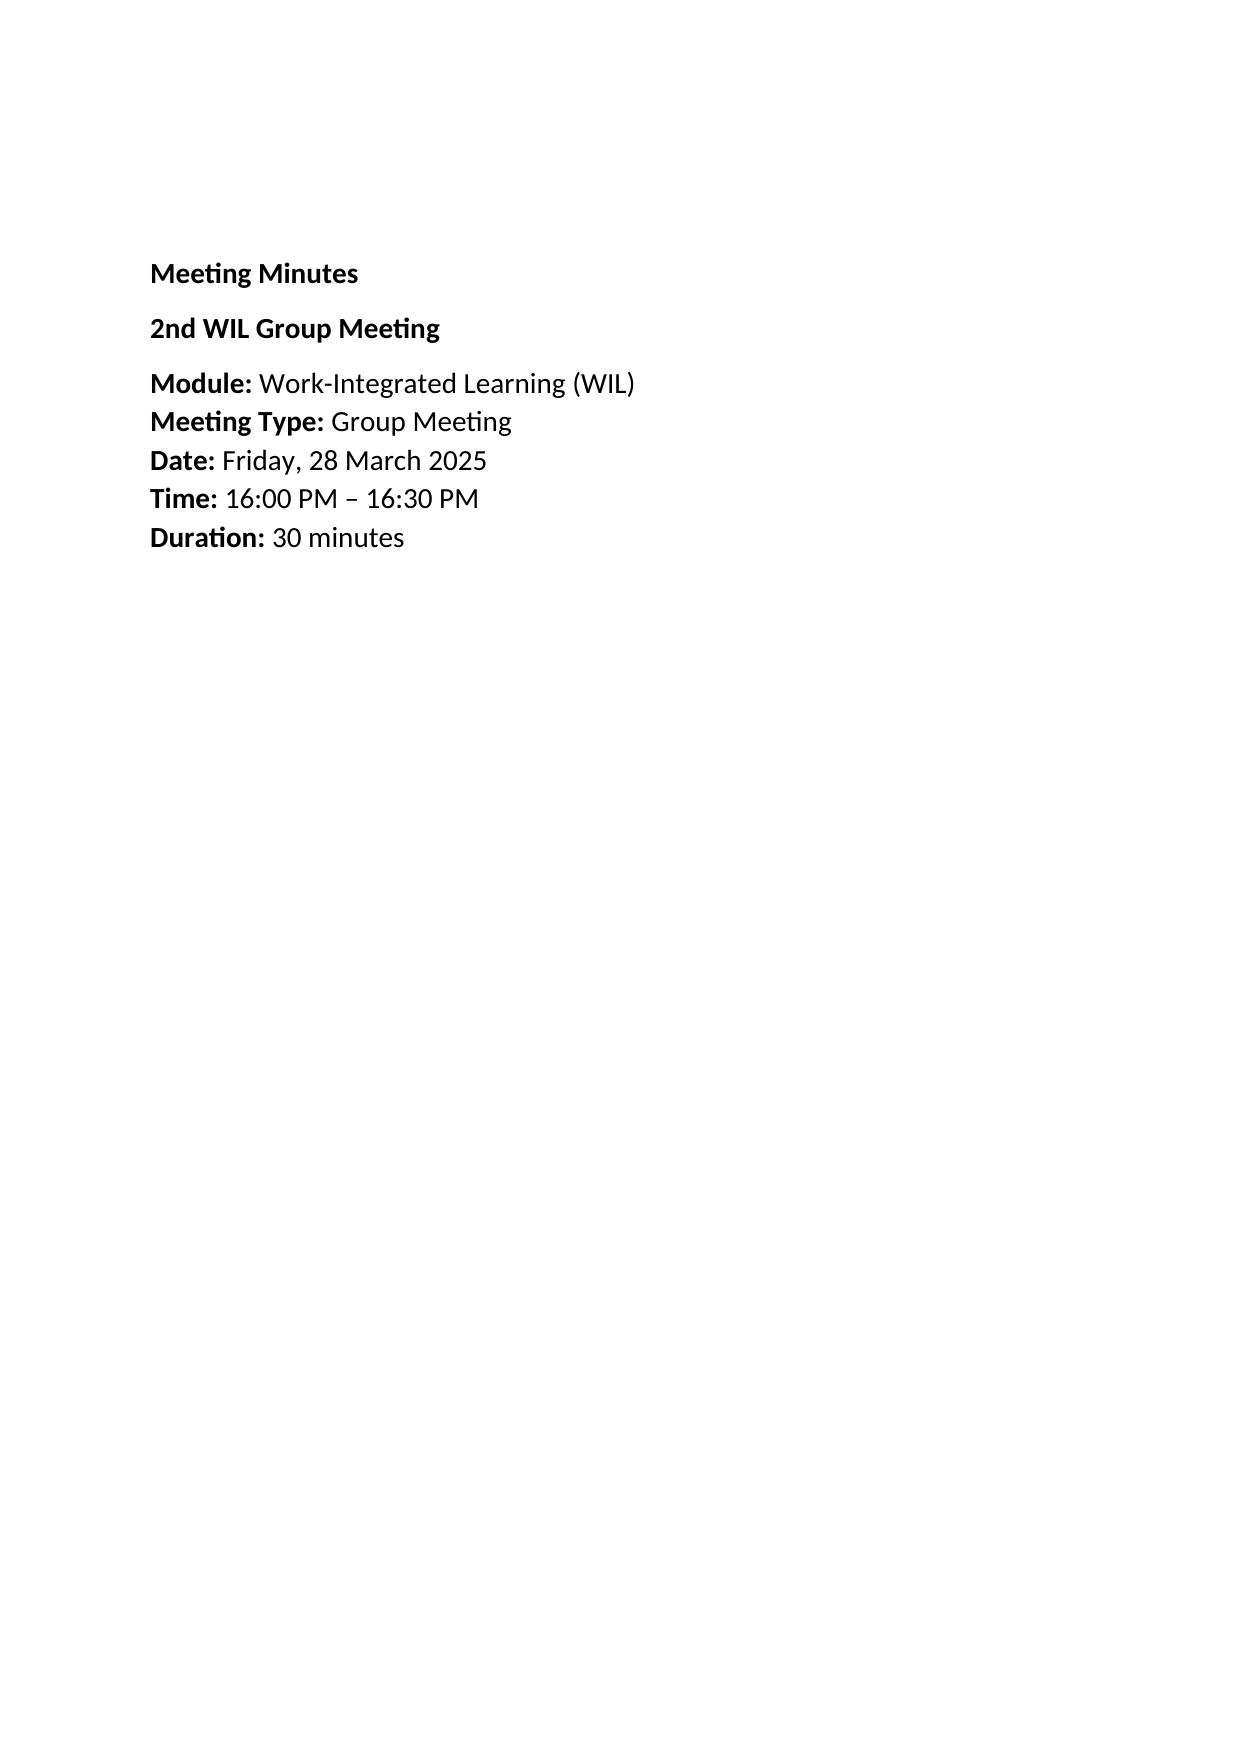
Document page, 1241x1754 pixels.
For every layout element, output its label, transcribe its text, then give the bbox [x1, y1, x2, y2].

text 2nd WIL Group Meeting [150, 310, 1090, 346]
text Meeting Minutes [150, 255, 1090, 290]
text Module: Work-Integrated Learning (WIL) Meeting Type: Group Meeting Date: Friday, 28 March 2025 Time: 16:00 PM – 16:30 PM Duration: 30 minutes [150, 365, 1090, 554]
